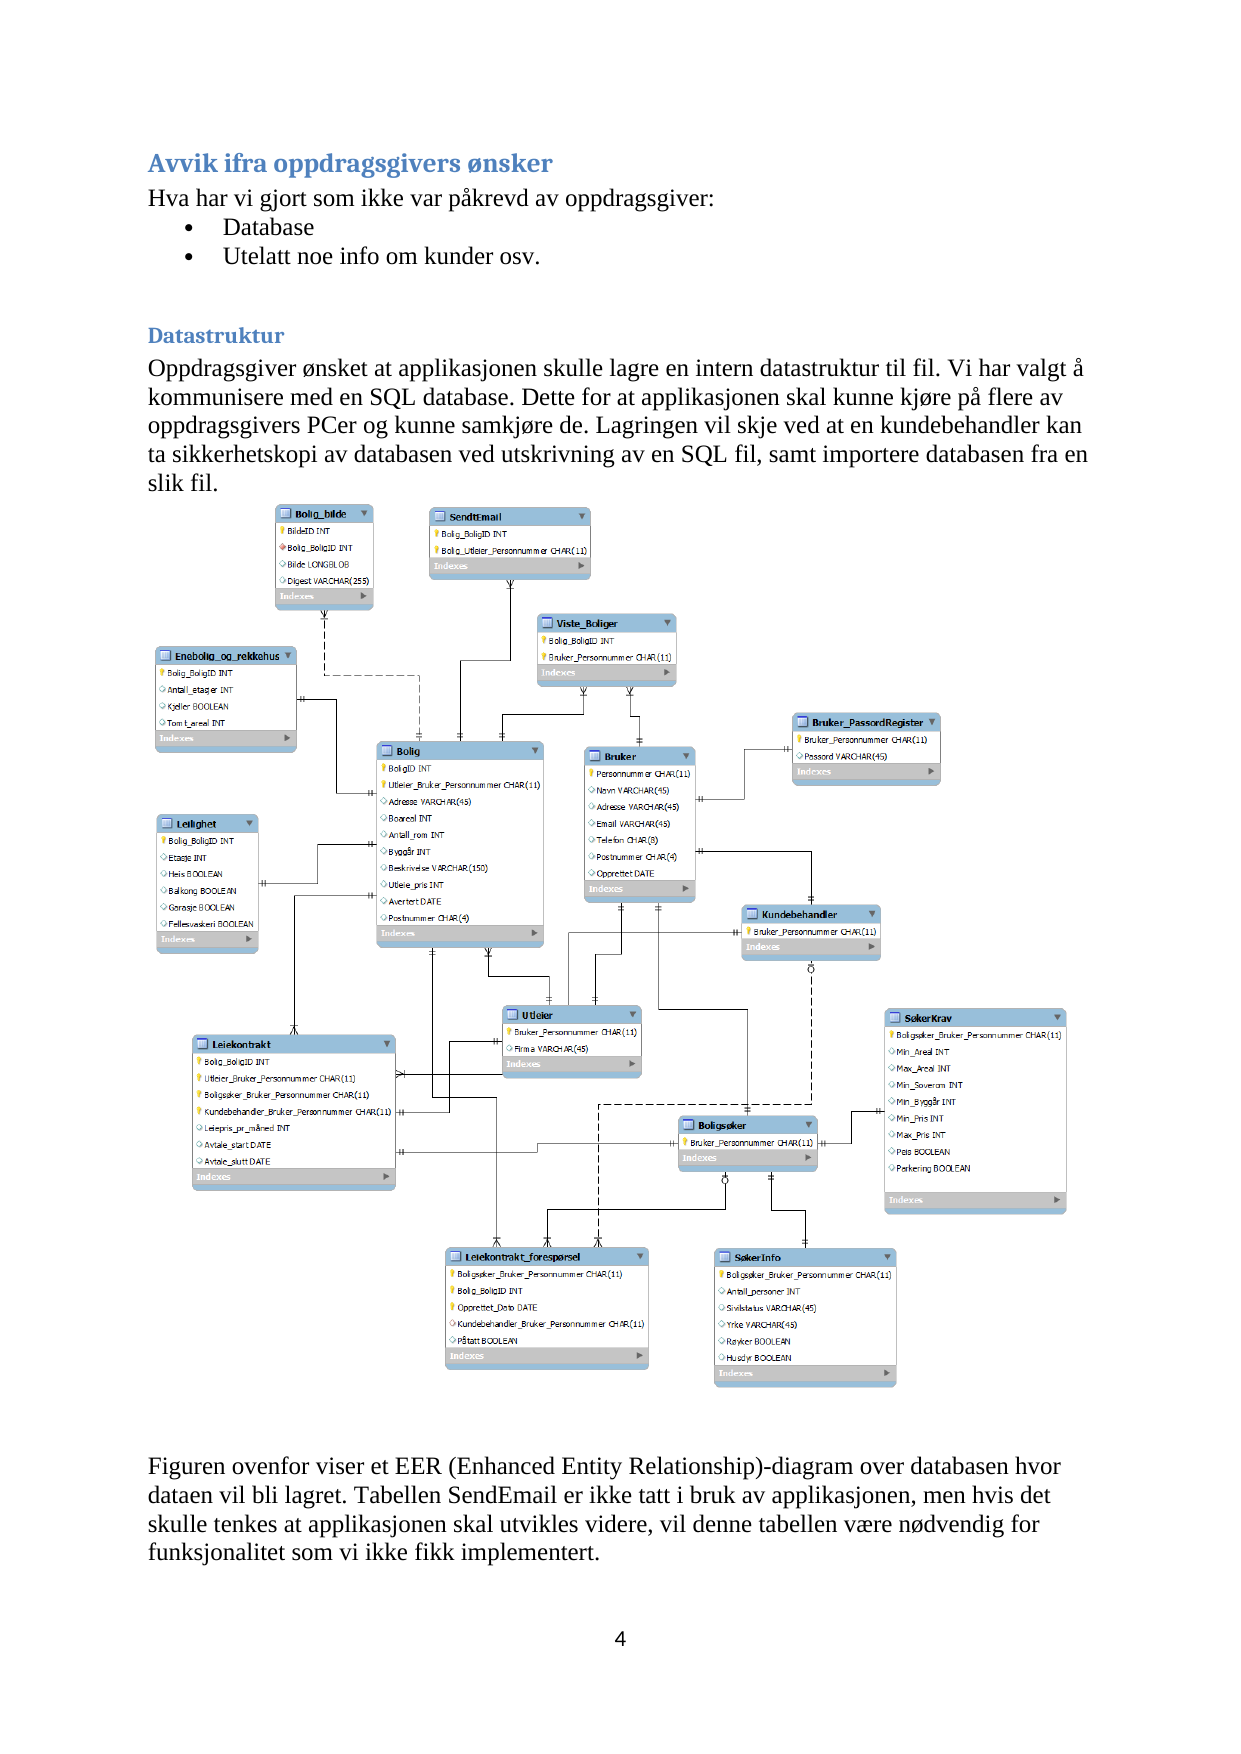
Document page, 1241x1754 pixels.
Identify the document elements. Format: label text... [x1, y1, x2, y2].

list Database [185, 212, 1093, 241]
subtitle Avvik ifra oppdragsgivers ønsker [148, 148, 1093, 179]
text Hva har vi gjort som ikke var påkrevd av oppdragsgiver: [148, 183, 1093, 212]
text Figuren ovenfor viser et EER (Enhanced Entity Relationship)-diagram over databasen hvor dataen vil bli lagret. Tabellen SendEmail er ikke tatt i bruk av applikasjonen, men hvis det skulle tenkes at applikasjonen skal utvikles videre, vil denne tabellen være nødvendig for funksjonalitet som vi ikke fikk implementert. [148, 1451, 1093, 1566]
subtitle Datastruktur [148, 323, 1093, 349]
list Utelatt noe info om kunder osv. [185, 241, 1093, 269]
picture [147, 496, 1073, 1394]
